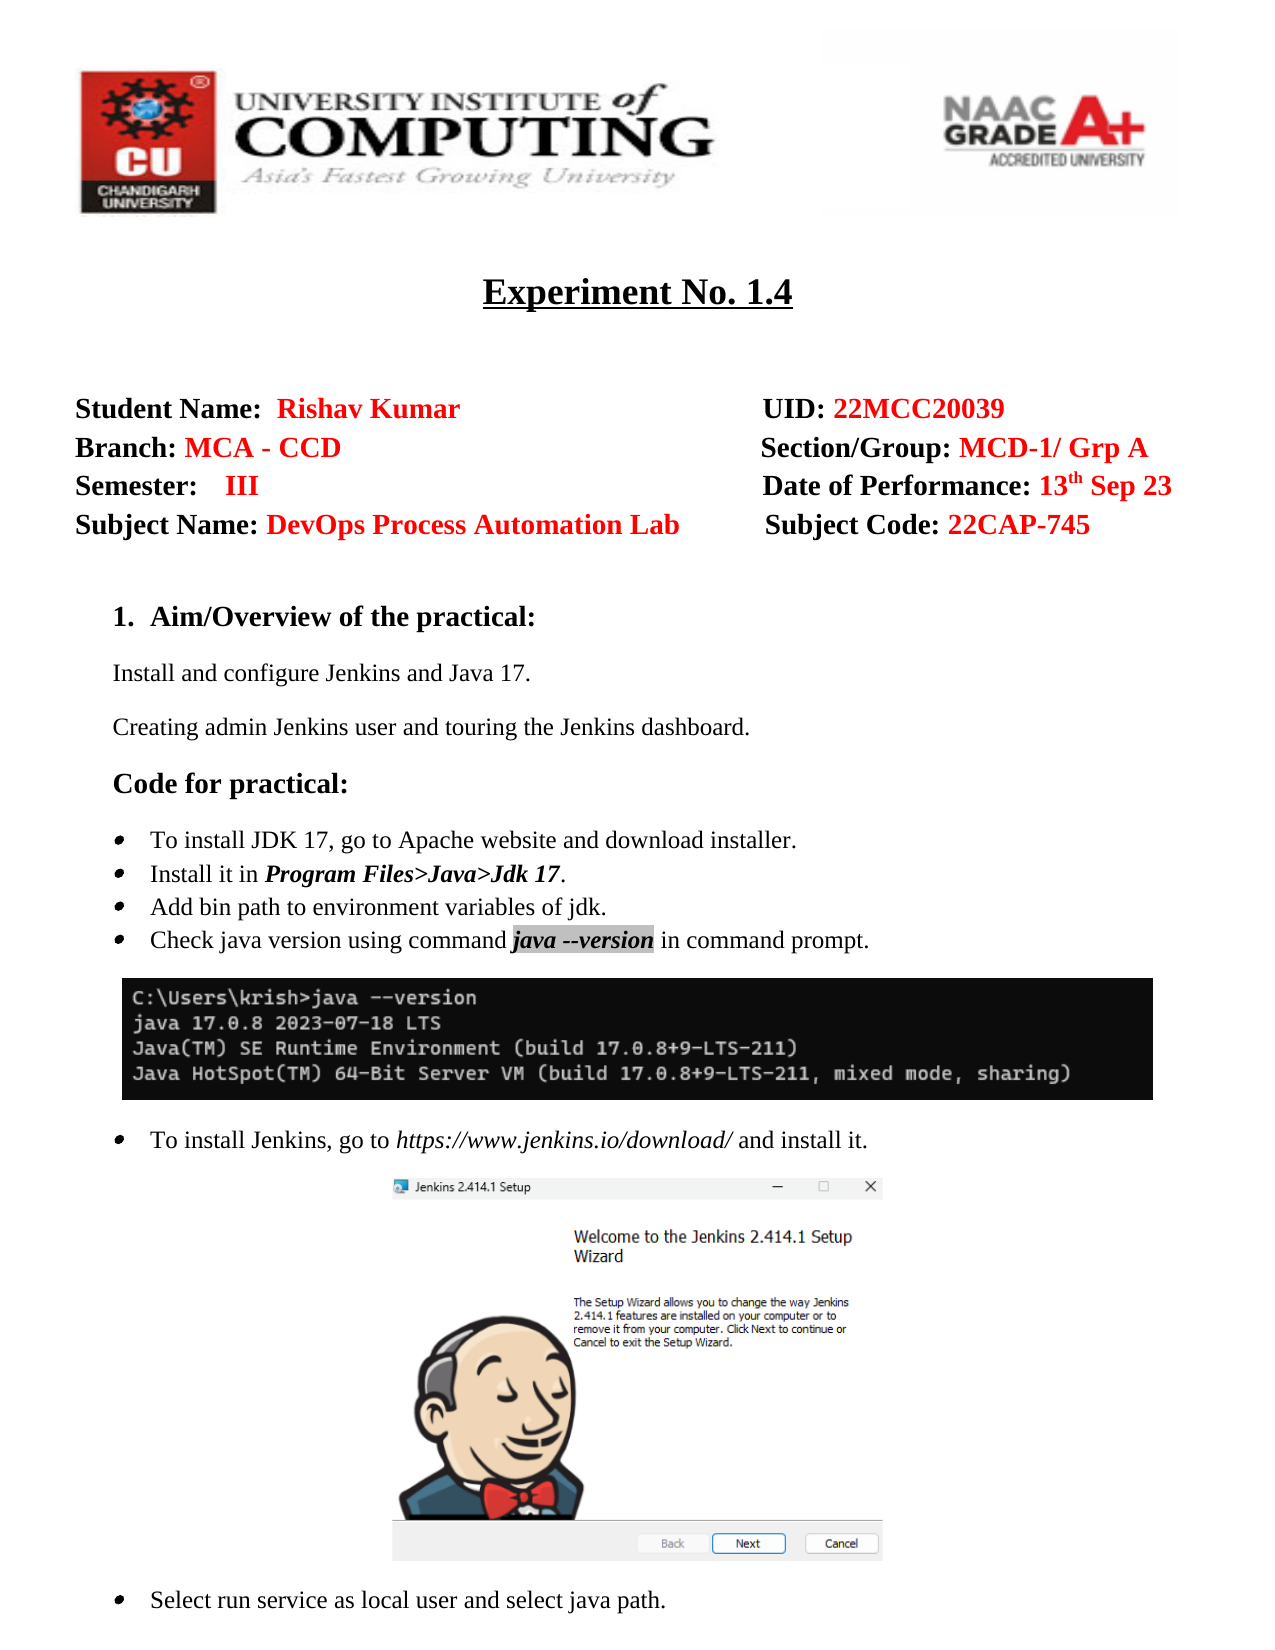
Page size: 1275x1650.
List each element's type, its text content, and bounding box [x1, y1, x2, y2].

text Semester: III Date of Performance: 13th Sep 23 [75, 468, 1200, 502]
text Branch: MCA - CCD Section/Group: MCD-1/ Grp A [75, 430, 1200, 463]
text Code for practical: [112, 766, 1200, 800]
list Check java version using command java --version in command prompt. [112, 925, 513, 953]
text Student Name: Rishav Kumar UID: 22MCC20039 [75, 391, 1200, 425]
picture [75, 29, 1181, 217]
list Install it in Program Files>Java>Jdk 17. [112, 859, 1200, 887]
list Aim/Overview of the practical: [112, 599, 1200, 633]
list Check java version using command java --version in command prompt. [654, 925, 1200, 953]
text Experiment No. 1.4 [75, 270, 1200, 313]
picture [392, 1178, 883, 1561]
picture [122, 978, 1153, 1100]
text Subject Name: DevOps Process Automation Lab Subject Code: 22CAP-745 [75, 507, 1200, 540]
text Creating admin Jenkins user and touring the Jenkins dashboard. [112, 712, 1200, 741]
list Add bin path to environment variables of jdk. [112, 892, 1200, 920]
list To install Jenkins, go to https://www.jenkins.io/download/ and install it. [112, 1125, 1200, 1154]
list Select run service as local user and select java path. [112, 1585, 1200, 1614]
text Install and configure Jenkins and Java 17. [112, 658, 1200, 687]
list To install JDK 17, go to Apache website and download installer. [112, 826, 1200, 854]
